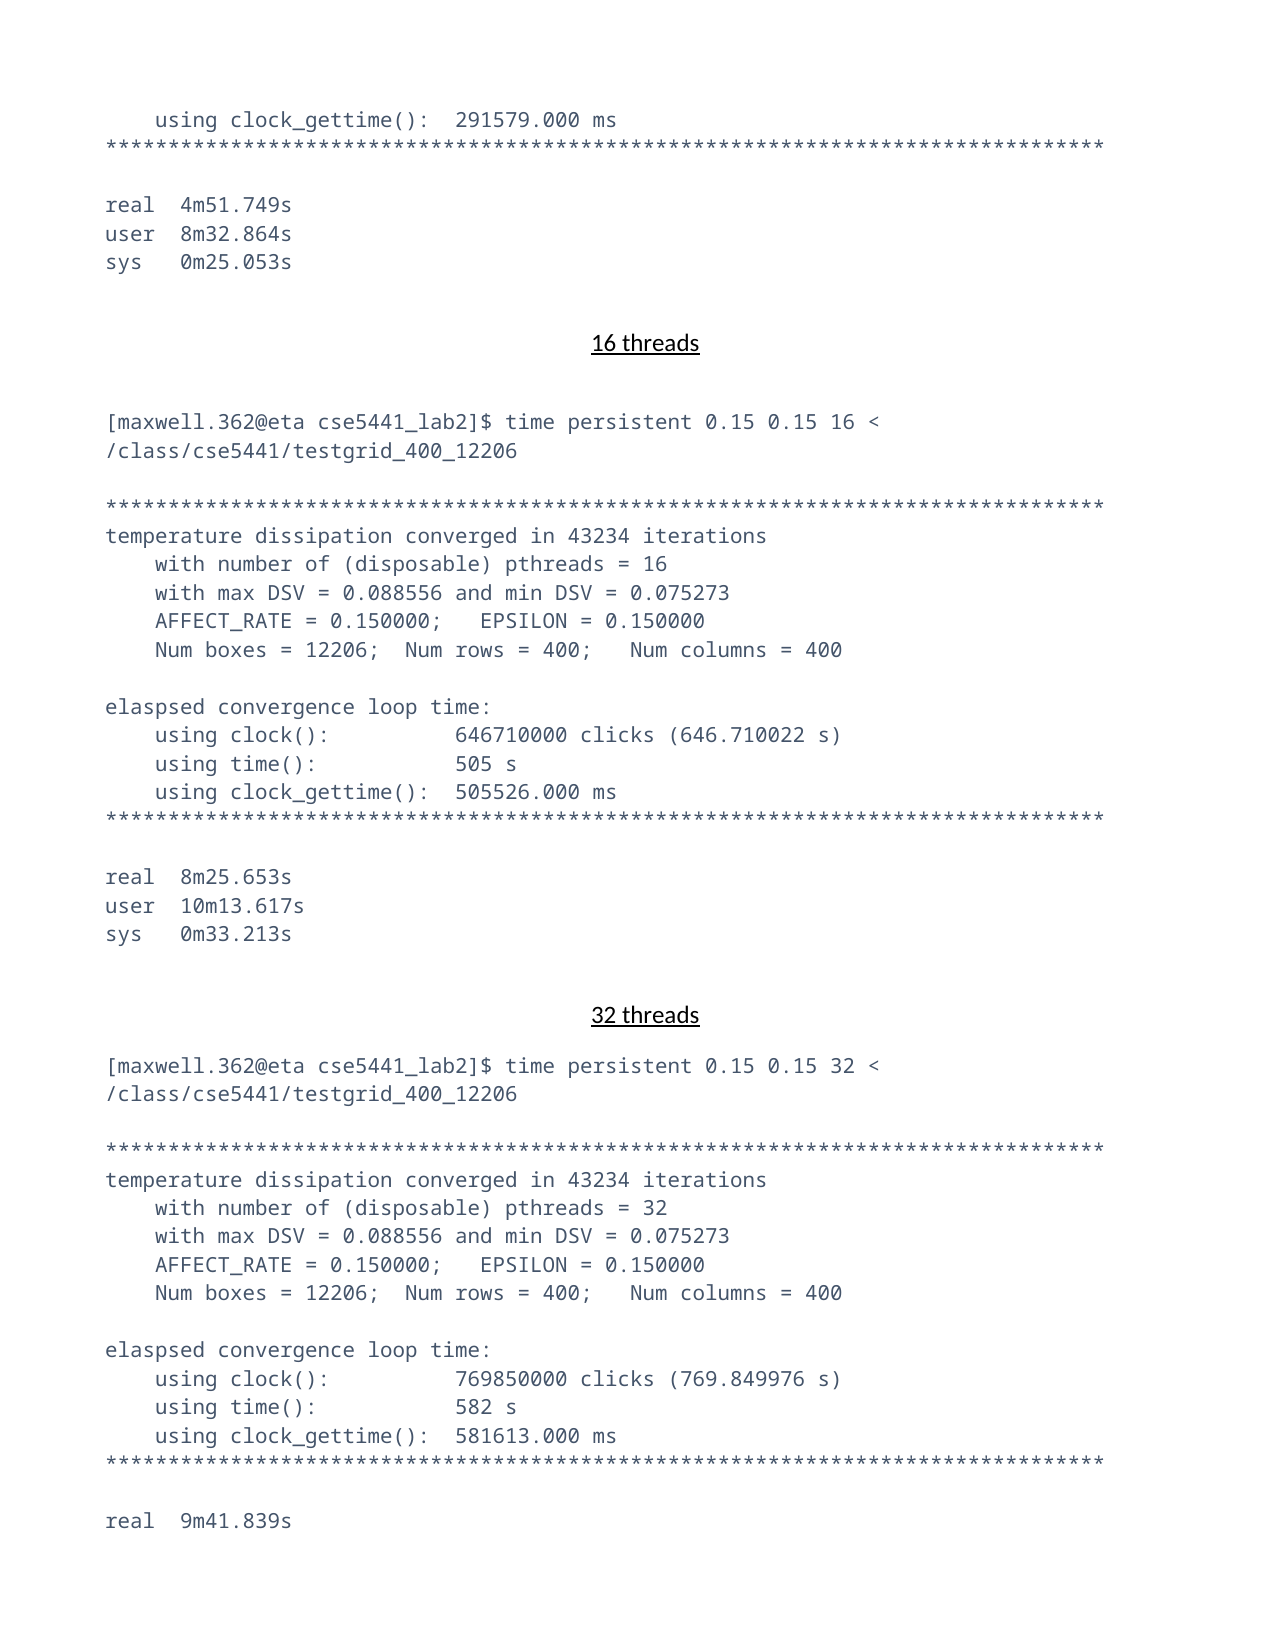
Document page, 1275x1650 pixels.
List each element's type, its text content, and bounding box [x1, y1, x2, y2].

text [maxwell.362@eta cse5441_lab2]$ time persistent 0.15 0.15 16 < /class/cse5441/testgrid_400_12206 [105, 407, 1185, 464]
text user 8m32.864s [105, 219, 1185, 247]
text using clock_gettime(): 581613.000 ms [105, 1421, 1185, 1449]
text temperature dissipation converged in 43234 iterations [105, 521, 1185, 549]
text [maxwell.362@eta cse5441_lab2]$ time persistent 0.15 0.15 32 < /class/cse5441/testgrid_400_12206 [105, 1051, 1185, 1108]
text using time(): 582 s [105, 1392, 1185, 1421]
text 16 threads [105, 327, 1185, 358]
text real 9m41.839s [105, 1506, 1185, 1534]
text with max DSV = 0.088556 and min DSV = 0.075273 [105, 578, 1185, 606]
text ******************************************************************************** [105, 1449, 1185, 1478]
text Num boxes = 12206; Num rows = 400; Num columns = 400 [105, 1278, 1185, 1307]
text sys 0m25.053s [105, 247, 1185, 276]
text sys 0m33.213s [105, 919, 1185, 948]
text Num boxes = 12206; Num rows = 400; Num columns = 400 [105, 635, 1185, 663]
text user 10m13.617s [105, 891, 1185, 919]
text using clock_gettime(): 505526.000 ms [105, 777, 1185, 806]
text with number of (disposable) pthreads = 16 [105, 549, 1185, 578]
text ******************************************************************************** [105, 806, 1185, 834]
text real 4m51.749s [105, 190, 1185, 219]
text elaspsed convergence loop time: [105, 1335, 1185, 1364]
text using time(): 505 s [105, 749, 1185, 777]
text 32 threads [105, 999, 1185, 1030]
text with number of (disposable) pthreads = 32 [105, 1193, 1185, 1222]
text using clock(): 769850000 clicks (769.849976 s) [105, 1364, 1185, 1392]
text with max DSV = 0.088556 and min DSV = 0.075273 [105, 1222, 1185, 1250]
text using clock(): 646710000 clicks (646.710022 s) [105, 720, 1185, 749]
text real 8m25.653s [105, 862, 1185, 891]
text AFFECT_RATE = 0.150000; EPSILON = 0.150000 [105, 1250, 1185, 1278]
text using clock_gettime(): 291579.000 ms [105, 105, 1185, 133]
text ******************************************************************************** [105, 133, 1185, 162]
text temperature dissipation converged in 43234 iterations [105, 1165, 1185, 1193]
text ******************************************************************************** [105, 1136, 1185, 1165]
text AFFECT_RATE = 0.150000; EPSILON = 0.150000 [105, 606, 1185, 635]
text ******************************************************************************** [105, 493, 1185, 521]
text elaspsed convergence loop time: [105, 692, 1185, 720]
